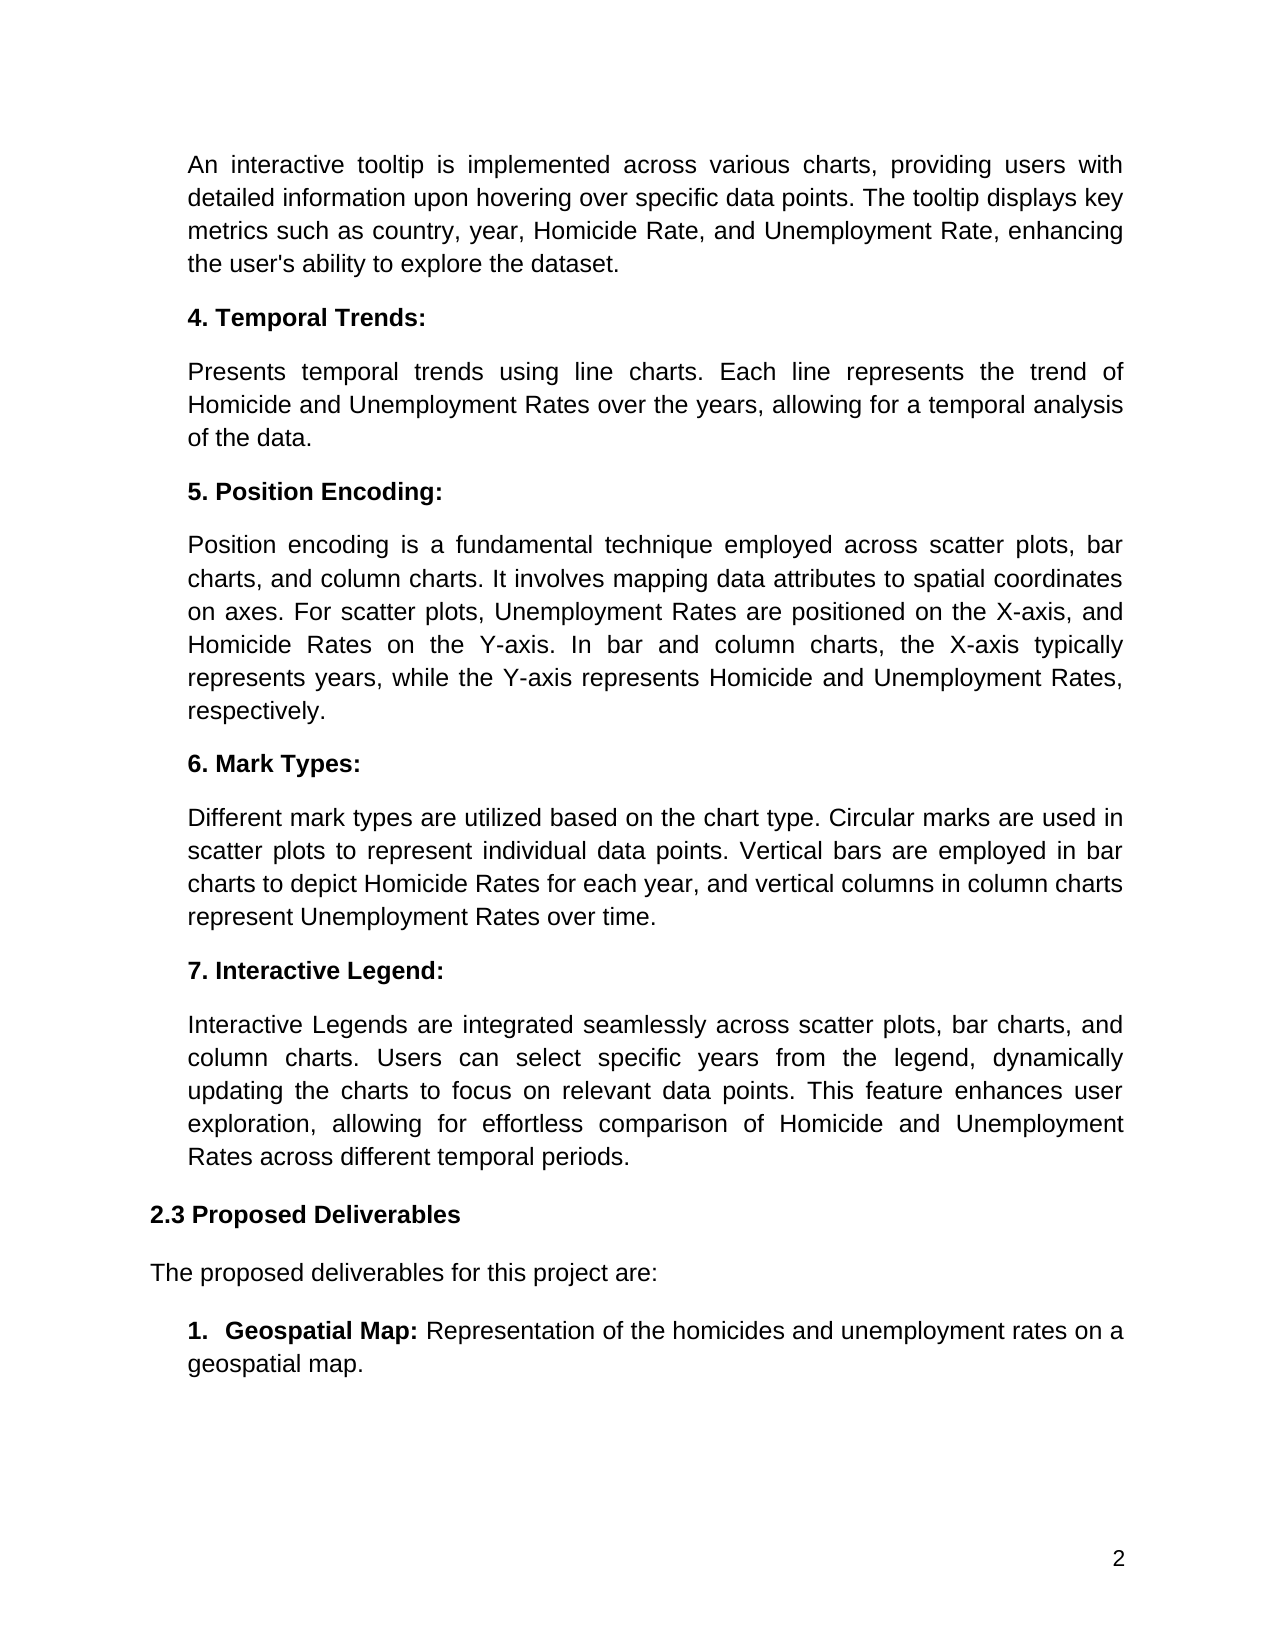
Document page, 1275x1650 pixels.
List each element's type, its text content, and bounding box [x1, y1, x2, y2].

text 4. Temporal Trends: [187, 303, 1125, 332]
text The proposed deliverables for this project are: [150, 1258, 1125, 1287]
text Interactive Legends are integrated seamlessly across scatter plots, bar charts, and column charts. Users can select specific years from the legend, dynamically updating the charts to focus on relevant data points. This feature enhances user exploration, allowing for effortless comparison of Homicide and Unemployment Rates across different temporal periods. [187, 1010, 1125, 1171]
text Different mark types are utilized based on the chart type. Circular marks are used in scatter plots to represent individual data points. Vertical bars are employed in bar charts to depict Homicide Rates for each year, and vertical columns in column charts represent Unemployment Rates over time. [187, 803, 1125, 931]
text Position encoding is a fundamental technique employed across scatter plots, bar charts, and column charts. It involves mapping data attributes to spatial coordinates on axes. For scatter plots, Unemployment Rates are positioned on the X-axis, and Homicide Rates on the Y-axis. In bar and column charts, the X-axis typically represents years, while the Y-axis represents Homicide and Unemployment Rates, respectively. [187, 531, 1125, 724]
text 7. Interactive Legend: [187, 956, 1125, 985]
text Presents temporal trends using line charts. Each line represents the trend of Homicide and Unemployment Rates over the years, allowing for a temporal analysis of the data. [187, 357, 1125, 452]
text 5. Position Encoding: [187, 477, 1125, 505]
text 2.3 Proposed Deliverables [150, 1200, 1125, 1229]
text An interactive tooltip is implemented across various charts, providing users with detailed information upon hovering over specific data points. The tooltip displays key metrics such as country, year, Homicide Rate, and Unemployment Rate, enhancing the user's ability to explore the dataset. [187, 150, 1125, 278]
text 1. Geospatial Map: Representation of the homicides and unemployment rates on a geospatial map. [187, 1316, 1125, 1378]
text 6. Mark Types: [187, 749, 1125, 778]
